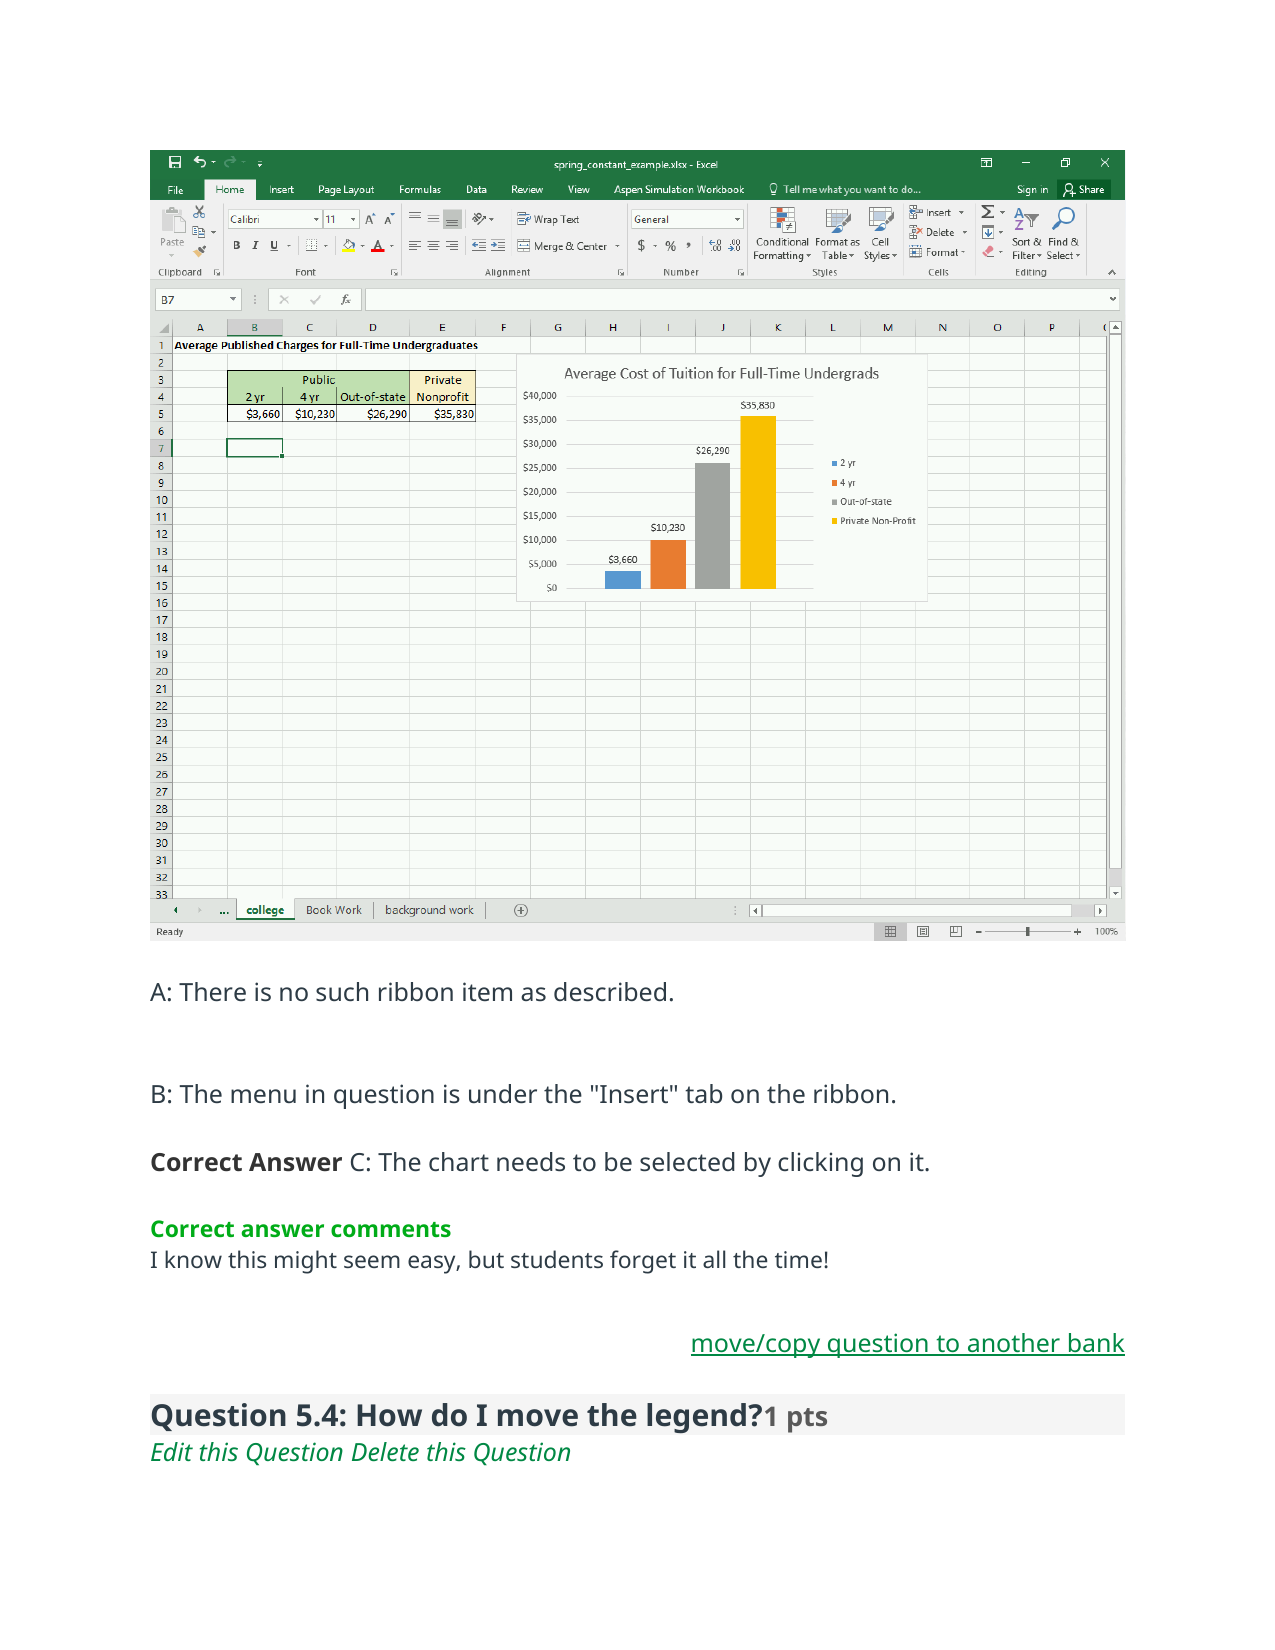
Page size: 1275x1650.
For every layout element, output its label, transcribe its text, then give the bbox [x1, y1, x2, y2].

text B: The menu in question is under the "Insert" tab on the ribbon. [150, 1077, 1125, 1111]
text I know this might seem easy, but students forget it all the time! [150, 1244, 1125, 1276]
picture [150, 150, 1125, 941]
text Edit this Question Delete this Question [150, 1435, 1125, 1469]
text Correct Answer C: The chart needs to be selected by clicking on it. [150, 1145, 1125, 1179]
text Correct answer comments [150, 1213, 1125, 1244]
text move/copy question to another bank [150, 1326, 1125, 1359]
text A: There is no such ribbon item as described. [150, 974, 1125, 1009]
text Question 5.4: How do I move the legend?1 pts [150, 1394, 1125, 1435]
